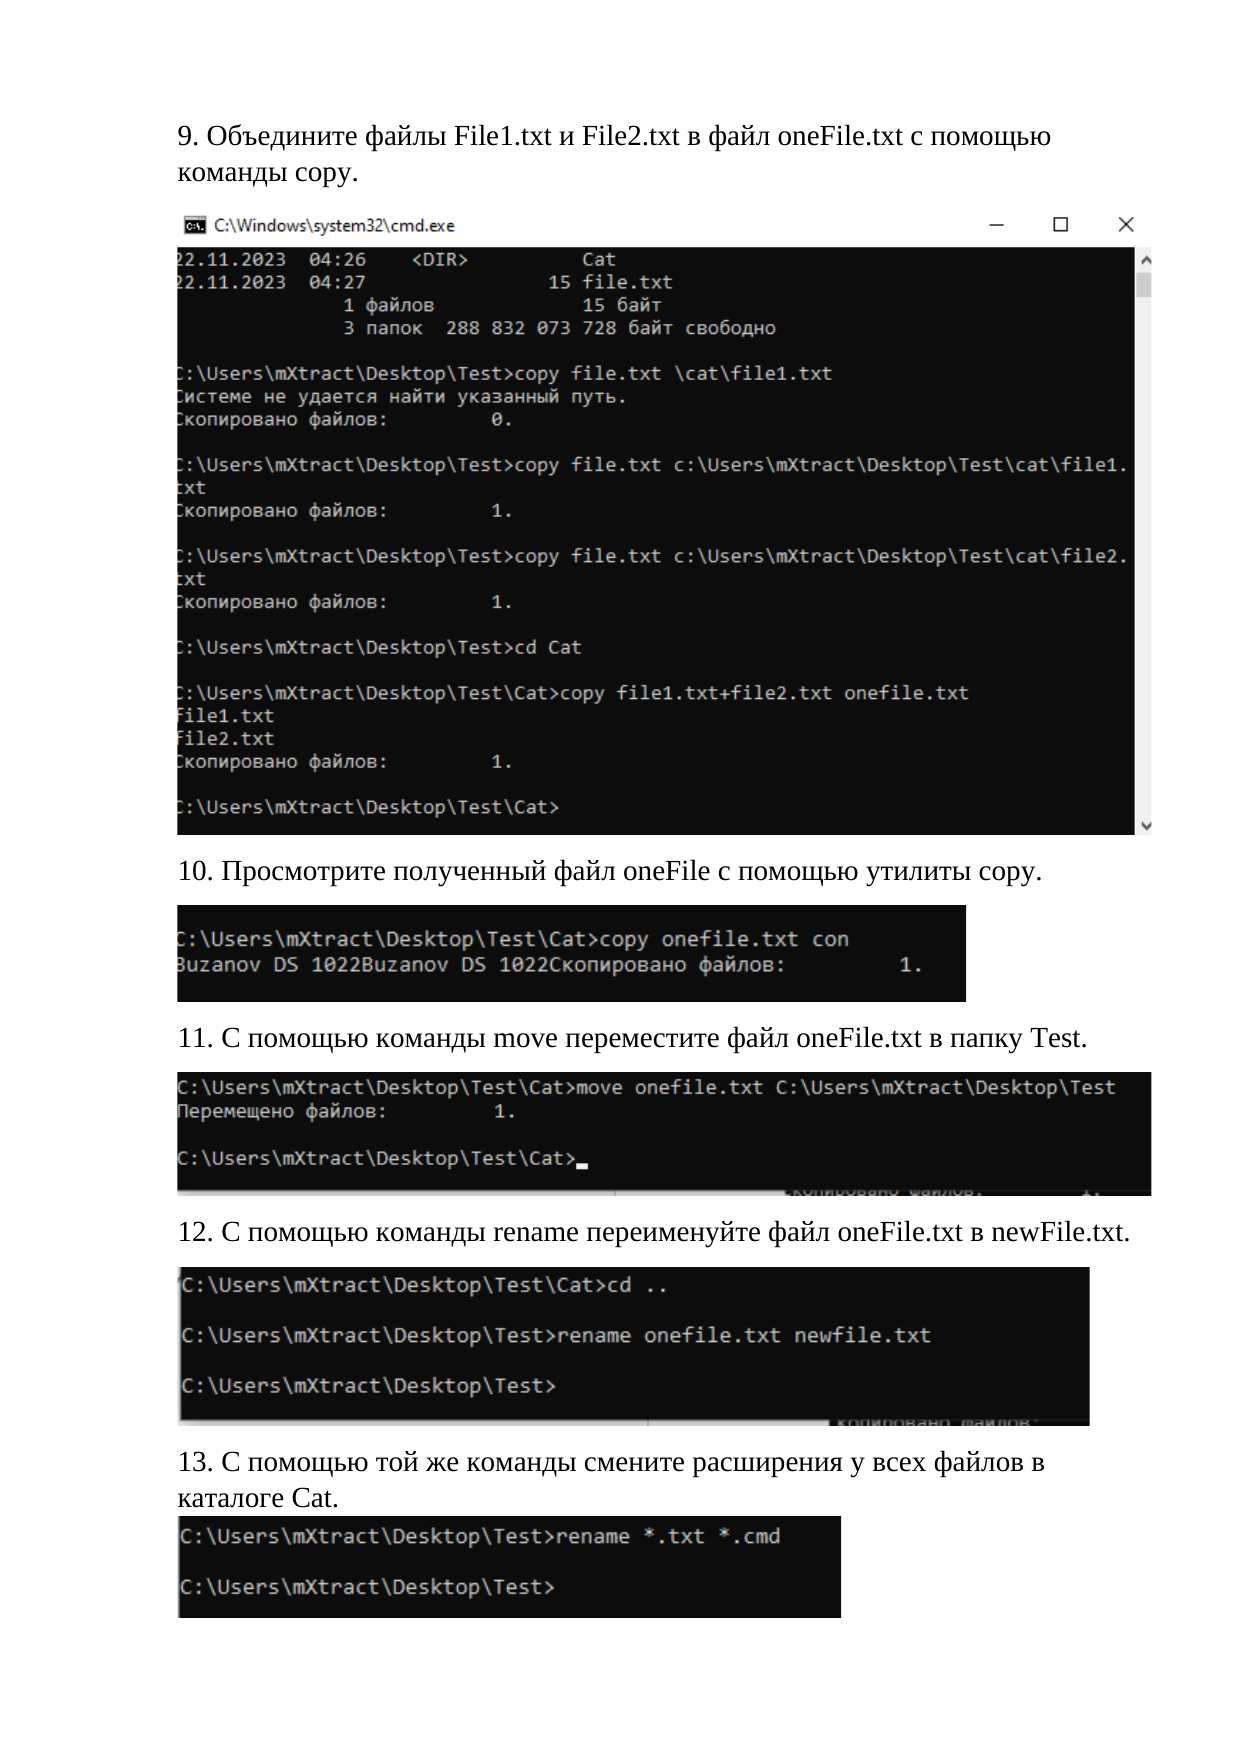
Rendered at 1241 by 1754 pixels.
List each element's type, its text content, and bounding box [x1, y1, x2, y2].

picture [177, 1267, 1090, 1426]
picture [177, 905, 967, 1002]
text 11. C помощью команды move переместите файл oneFile.txt в папку Test. [177, 1020, 1152, 1053]
text 10. Просмотрите полученный файл oneFile с помощью утилиты copy. [177, 853, 1152, 887]
picture [177, 1072, 1152, 1196]
text 12. С помощью команды rename переименуйте файл oneFile.txt в newFile.txt. [177, 1214, 1152, 1248]
picture [177, 207, 1152, 835]
text 9. Объедините файлы File1.txt и File2.txt в файл oneFile.txt с помощью команды copy. [177, 118, 1152, 188]
picture [177, 1516, 842, 1618]
